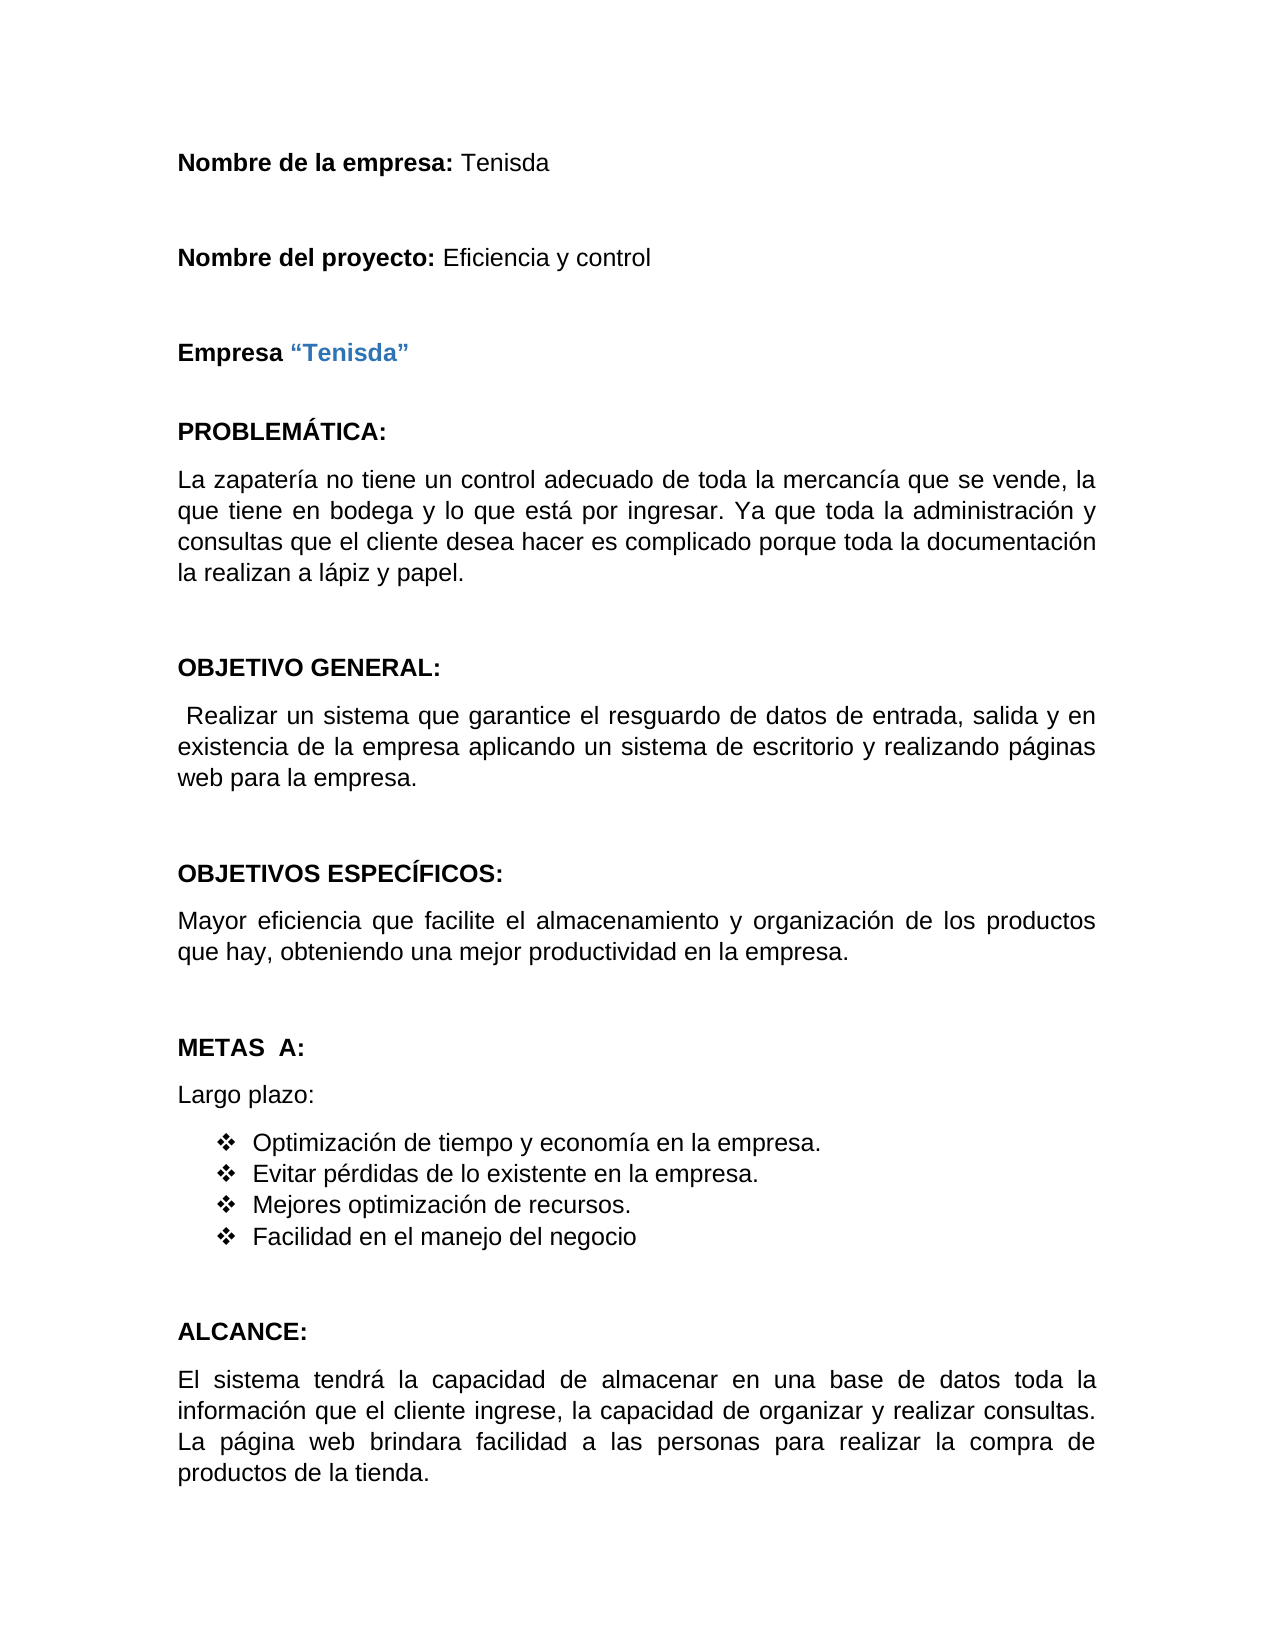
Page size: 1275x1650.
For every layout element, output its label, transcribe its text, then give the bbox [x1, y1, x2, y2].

text Empresa “Tenisda” [177, 338, 1098, 367]
text La zapatería no tiene un control adecuado de toda la mercancía que se vende, la que tiene en bodega y lo que está por ingresar. Ya que toda la administración y consultas que el cliente desea hacer es complicado porque toda la documentación la realizan a lápiz y papel. [177, 465, 1098, 587]
list Evitar pérdidas de lo existente en la empresa. [215, 1159, 1098, 1188]
text Largo plazo: [177, 1081, 1098, 1109]
text Nombre del proyecto: Eficiencia y control [177, 243, 1098, 272]
list Optimización de tiempo y economía en la empresa. [215, 1128, 1098, 1157]
list Mejores optimización de recursos. [215, 1191, 1098, 1219]
text METAS A: [177, 1033, 1098, 1062]
text OBJETIVO GENERAL: [177, 653, 1098, 682]
text El sistema tendrá la capacidad de almacenar en una base de datos toda la información que el cliente ingrese, la capacidad de organizar y realizar consultas. La página web brindara facilidad a las personas para realizar la compra de productos de la tienda. [177, 1365, 1098, 1487]
text ALCANCE: [177, 1317, 1098, 1346]
list Facilidad en el manejo del negocio [215, 1222, 1098, 1251]
text Realizar un sistema que garantice el resguardo de datos de entrada, salida y en existencia de la empresa aplicando un sistema de escritorio y realizando páginas web para la empresa. [177, 701, 1098, 792]
text Mayor eficiencia que facilite el almacenamiento y organización de los productos que hay, obteniendo una mejor productividad en la empresa. [177, 906, 1098, 966]
text PROBLEMÁTICA: [177, 386, 1098, 446]
text Nombre de la empresa: Tenisda [177, 148, 1098, 176]
text OBJETIVOS ESPECÍFICOS: [177, 859, 1098, 887]
